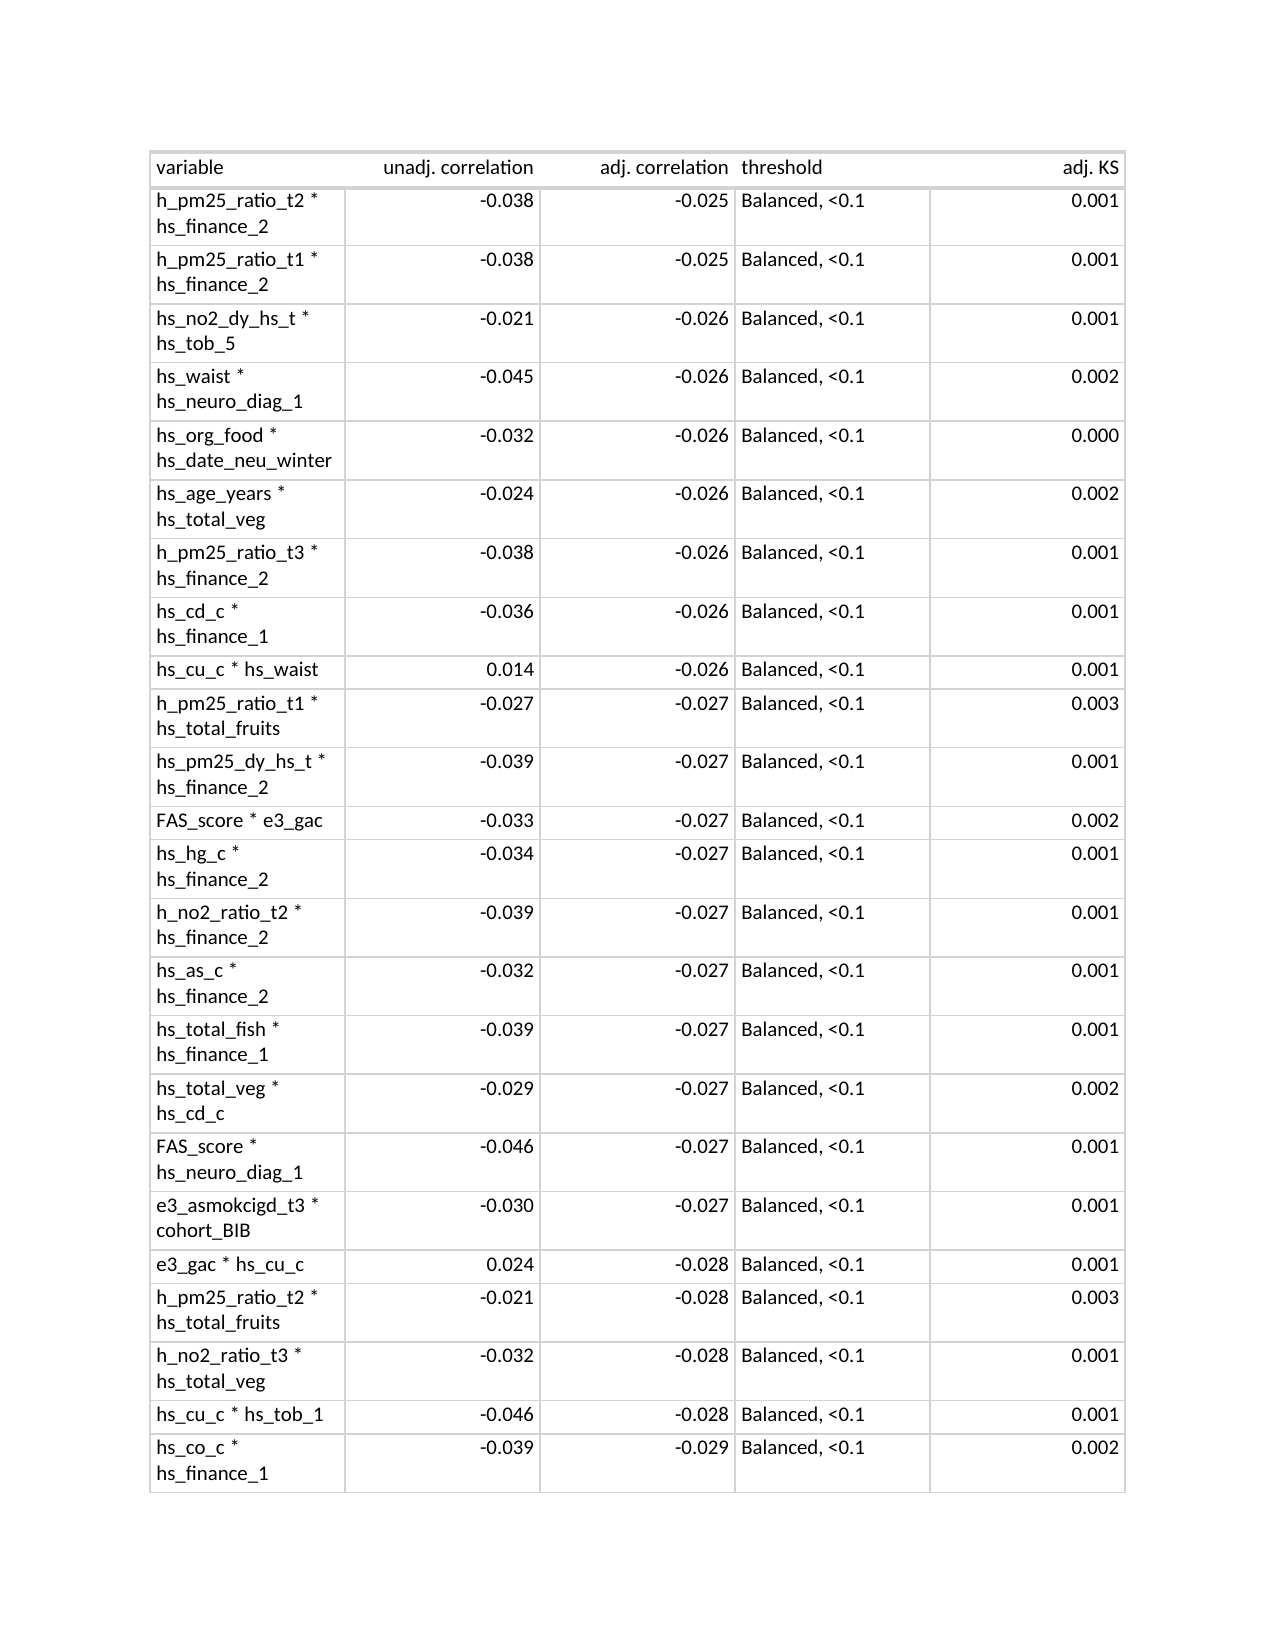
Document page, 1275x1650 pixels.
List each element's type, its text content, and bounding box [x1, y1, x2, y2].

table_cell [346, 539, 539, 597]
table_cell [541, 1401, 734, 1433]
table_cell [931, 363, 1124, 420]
table_header threshold [735, 154, 930, 186]
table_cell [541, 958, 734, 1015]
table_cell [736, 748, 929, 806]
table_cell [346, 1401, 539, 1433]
table_header adj. KS [930, 154, 1124, 186]
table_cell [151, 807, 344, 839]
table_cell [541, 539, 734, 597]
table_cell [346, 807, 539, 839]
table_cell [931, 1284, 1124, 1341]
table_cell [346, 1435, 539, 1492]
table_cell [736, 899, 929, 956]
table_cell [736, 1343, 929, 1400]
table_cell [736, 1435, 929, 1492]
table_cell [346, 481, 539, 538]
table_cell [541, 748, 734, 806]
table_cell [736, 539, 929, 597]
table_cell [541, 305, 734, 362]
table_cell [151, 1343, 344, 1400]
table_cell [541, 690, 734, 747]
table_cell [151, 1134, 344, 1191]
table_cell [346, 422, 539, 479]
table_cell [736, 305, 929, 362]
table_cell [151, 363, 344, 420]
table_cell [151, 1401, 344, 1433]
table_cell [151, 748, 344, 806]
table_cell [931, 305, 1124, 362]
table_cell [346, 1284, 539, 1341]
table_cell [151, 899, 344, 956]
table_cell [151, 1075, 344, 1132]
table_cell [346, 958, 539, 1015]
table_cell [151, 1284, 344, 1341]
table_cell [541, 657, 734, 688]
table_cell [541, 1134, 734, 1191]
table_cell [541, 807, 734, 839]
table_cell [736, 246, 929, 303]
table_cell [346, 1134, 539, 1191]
table_header adj. correlation [540, 154, 735, 186]
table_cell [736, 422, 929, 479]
table_header unadj. correlation [345, 154, 540, 186]
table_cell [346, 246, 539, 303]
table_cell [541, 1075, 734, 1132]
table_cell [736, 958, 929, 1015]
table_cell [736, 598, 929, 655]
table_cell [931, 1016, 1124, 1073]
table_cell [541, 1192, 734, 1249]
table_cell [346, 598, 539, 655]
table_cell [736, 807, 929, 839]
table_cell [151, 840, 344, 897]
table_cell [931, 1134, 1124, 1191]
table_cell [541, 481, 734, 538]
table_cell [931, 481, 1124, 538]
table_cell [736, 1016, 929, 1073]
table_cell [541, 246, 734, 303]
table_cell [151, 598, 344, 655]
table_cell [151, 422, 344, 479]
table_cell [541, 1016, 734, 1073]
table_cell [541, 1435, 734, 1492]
table_header variable [151, 154, 345, 186]
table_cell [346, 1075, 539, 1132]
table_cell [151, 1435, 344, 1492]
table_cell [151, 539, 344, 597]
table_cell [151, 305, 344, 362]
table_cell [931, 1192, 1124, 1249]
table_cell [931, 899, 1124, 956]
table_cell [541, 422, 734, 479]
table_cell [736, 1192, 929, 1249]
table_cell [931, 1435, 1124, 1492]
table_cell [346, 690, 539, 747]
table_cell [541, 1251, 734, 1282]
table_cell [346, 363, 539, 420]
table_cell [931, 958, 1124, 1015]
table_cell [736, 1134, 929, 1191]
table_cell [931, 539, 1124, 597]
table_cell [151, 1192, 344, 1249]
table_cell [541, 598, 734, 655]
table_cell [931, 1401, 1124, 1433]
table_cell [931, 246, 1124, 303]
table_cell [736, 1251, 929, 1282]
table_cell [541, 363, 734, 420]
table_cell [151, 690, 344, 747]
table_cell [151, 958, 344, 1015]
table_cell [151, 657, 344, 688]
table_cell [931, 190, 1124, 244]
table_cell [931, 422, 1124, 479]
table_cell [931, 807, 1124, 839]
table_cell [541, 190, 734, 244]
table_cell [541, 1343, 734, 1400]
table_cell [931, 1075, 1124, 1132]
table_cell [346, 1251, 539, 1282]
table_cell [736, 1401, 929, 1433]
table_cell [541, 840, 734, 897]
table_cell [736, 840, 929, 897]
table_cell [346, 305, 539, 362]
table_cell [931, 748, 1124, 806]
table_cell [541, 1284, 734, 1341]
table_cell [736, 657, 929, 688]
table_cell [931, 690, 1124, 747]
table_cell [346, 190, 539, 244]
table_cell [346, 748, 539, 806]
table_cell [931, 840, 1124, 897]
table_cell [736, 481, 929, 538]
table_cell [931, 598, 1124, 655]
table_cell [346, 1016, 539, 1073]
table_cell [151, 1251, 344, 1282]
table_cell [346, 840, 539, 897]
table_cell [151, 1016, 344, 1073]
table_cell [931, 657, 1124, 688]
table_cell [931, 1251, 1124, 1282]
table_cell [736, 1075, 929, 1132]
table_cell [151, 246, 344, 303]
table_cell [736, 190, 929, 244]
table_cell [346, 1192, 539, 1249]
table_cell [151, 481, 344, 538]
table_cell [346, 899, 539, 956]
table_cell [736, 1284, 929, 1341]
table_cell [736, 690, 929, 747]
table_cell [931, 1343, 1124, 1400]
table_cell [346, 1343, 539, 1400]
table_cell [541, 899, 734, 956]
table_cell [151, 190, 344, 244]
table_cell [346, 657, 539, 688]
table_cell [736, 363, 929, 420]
